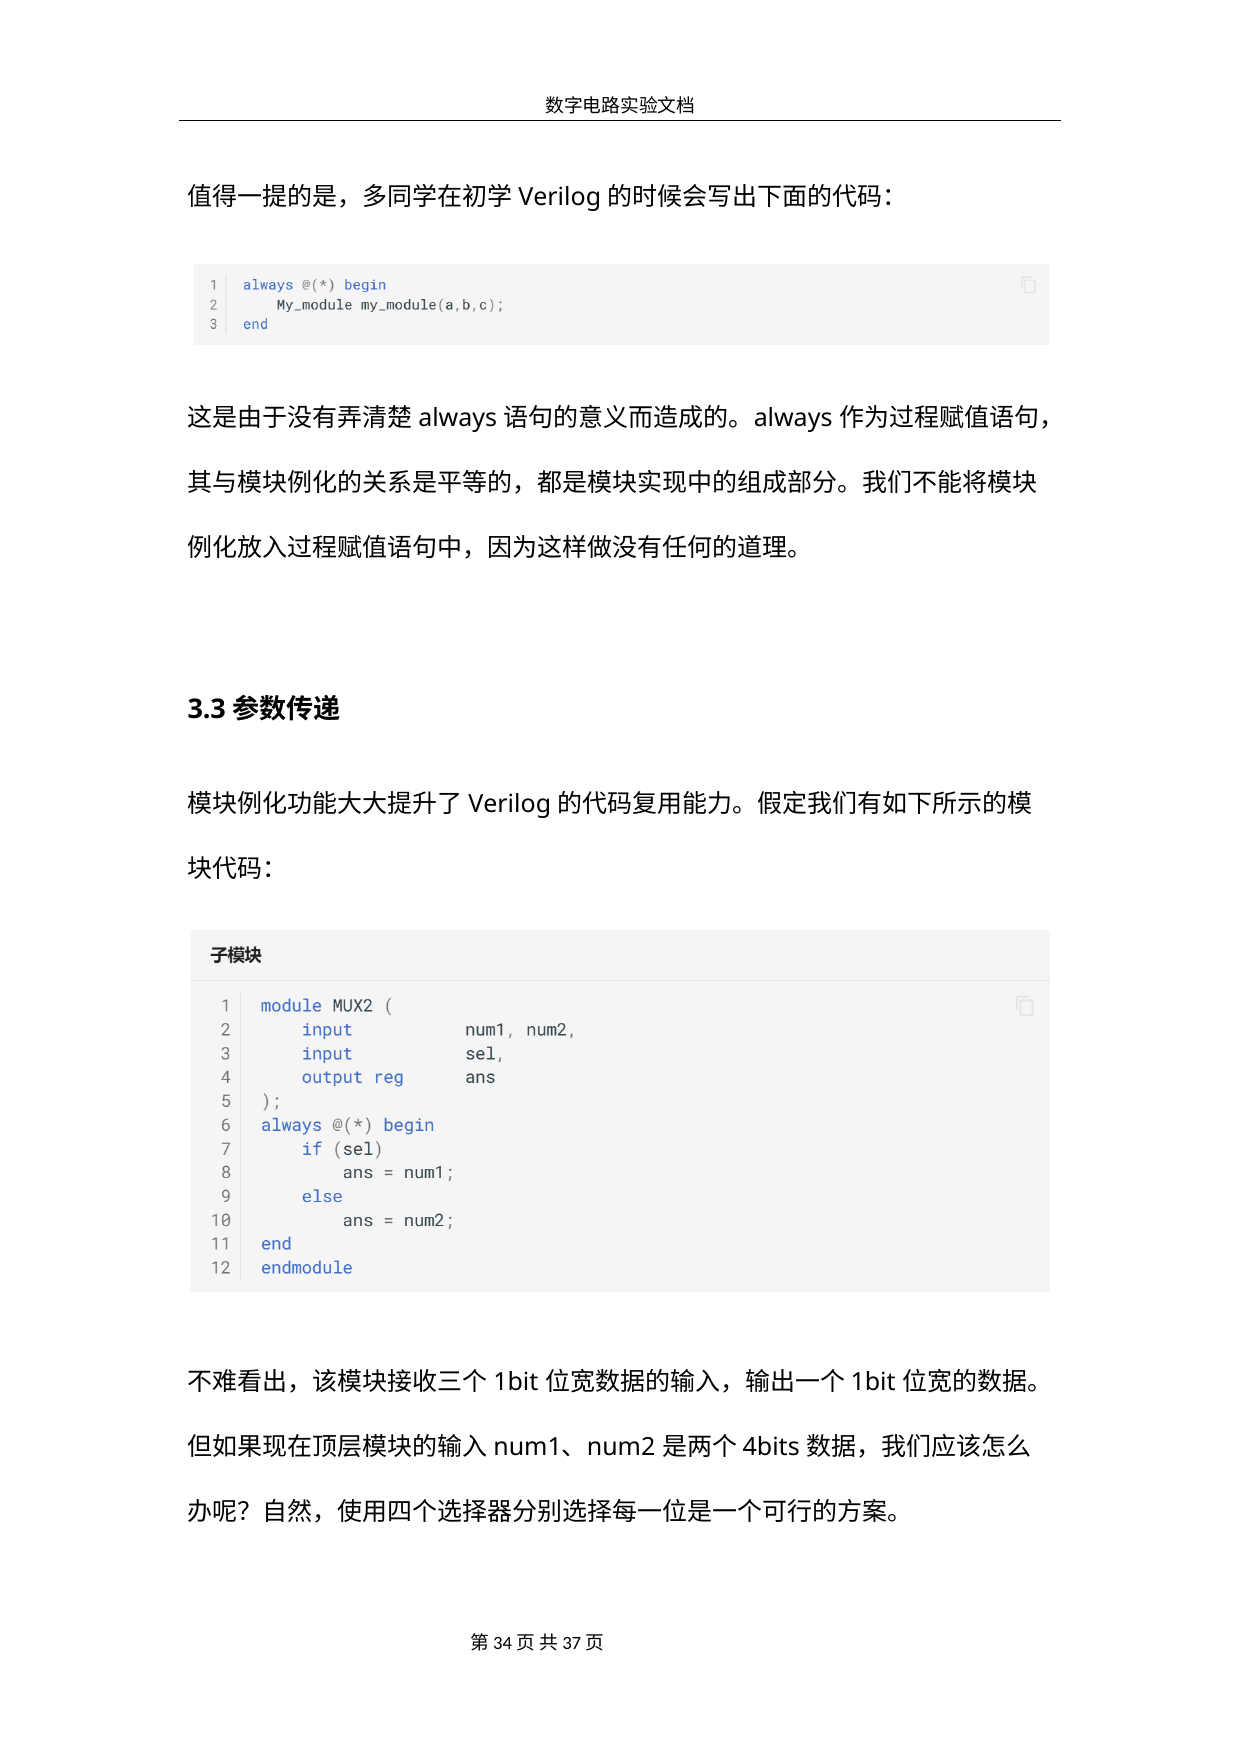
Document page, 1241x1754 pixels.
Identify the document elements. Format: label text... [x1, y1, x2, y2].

text 这是由于没有弄清楚 always 语句的意义而造成的。always 作为过程赋值语句，其与模块例化的关系是平等的，都是模块实现中的组成部分。我们不能将模块例化放入过程赋值语句中，因为这样做没有任何的道理。 [187, 383, 1053, 578]
text 不难看出，该模块接收三个 1bit 位宽数据的输入，输出一个 1bit 位宽的数据。但如果现在顶层模块的输入 num1、num2 是两个 4bits 数据，我们应该怎么办呢？自然，使用四个选择器分别选择每一位是一个可行的方案。 [187, 1347, 1053, 1542]
text 模块例化功能大大提升了 Verilog 的代码复用能力。假定我们有如下所示的模块代码： [187, 769, 1053, 899]
subtitle 3.3 参数传递 [187, 674, 1053, 739]
picture [187, 927, 1051, 1294]
text 值得一提的是，多同学在初学 Verilog 的时候会写出下面的代码： [187, 162, 1053, 227]
picture [187, 256, 1052, 349]
